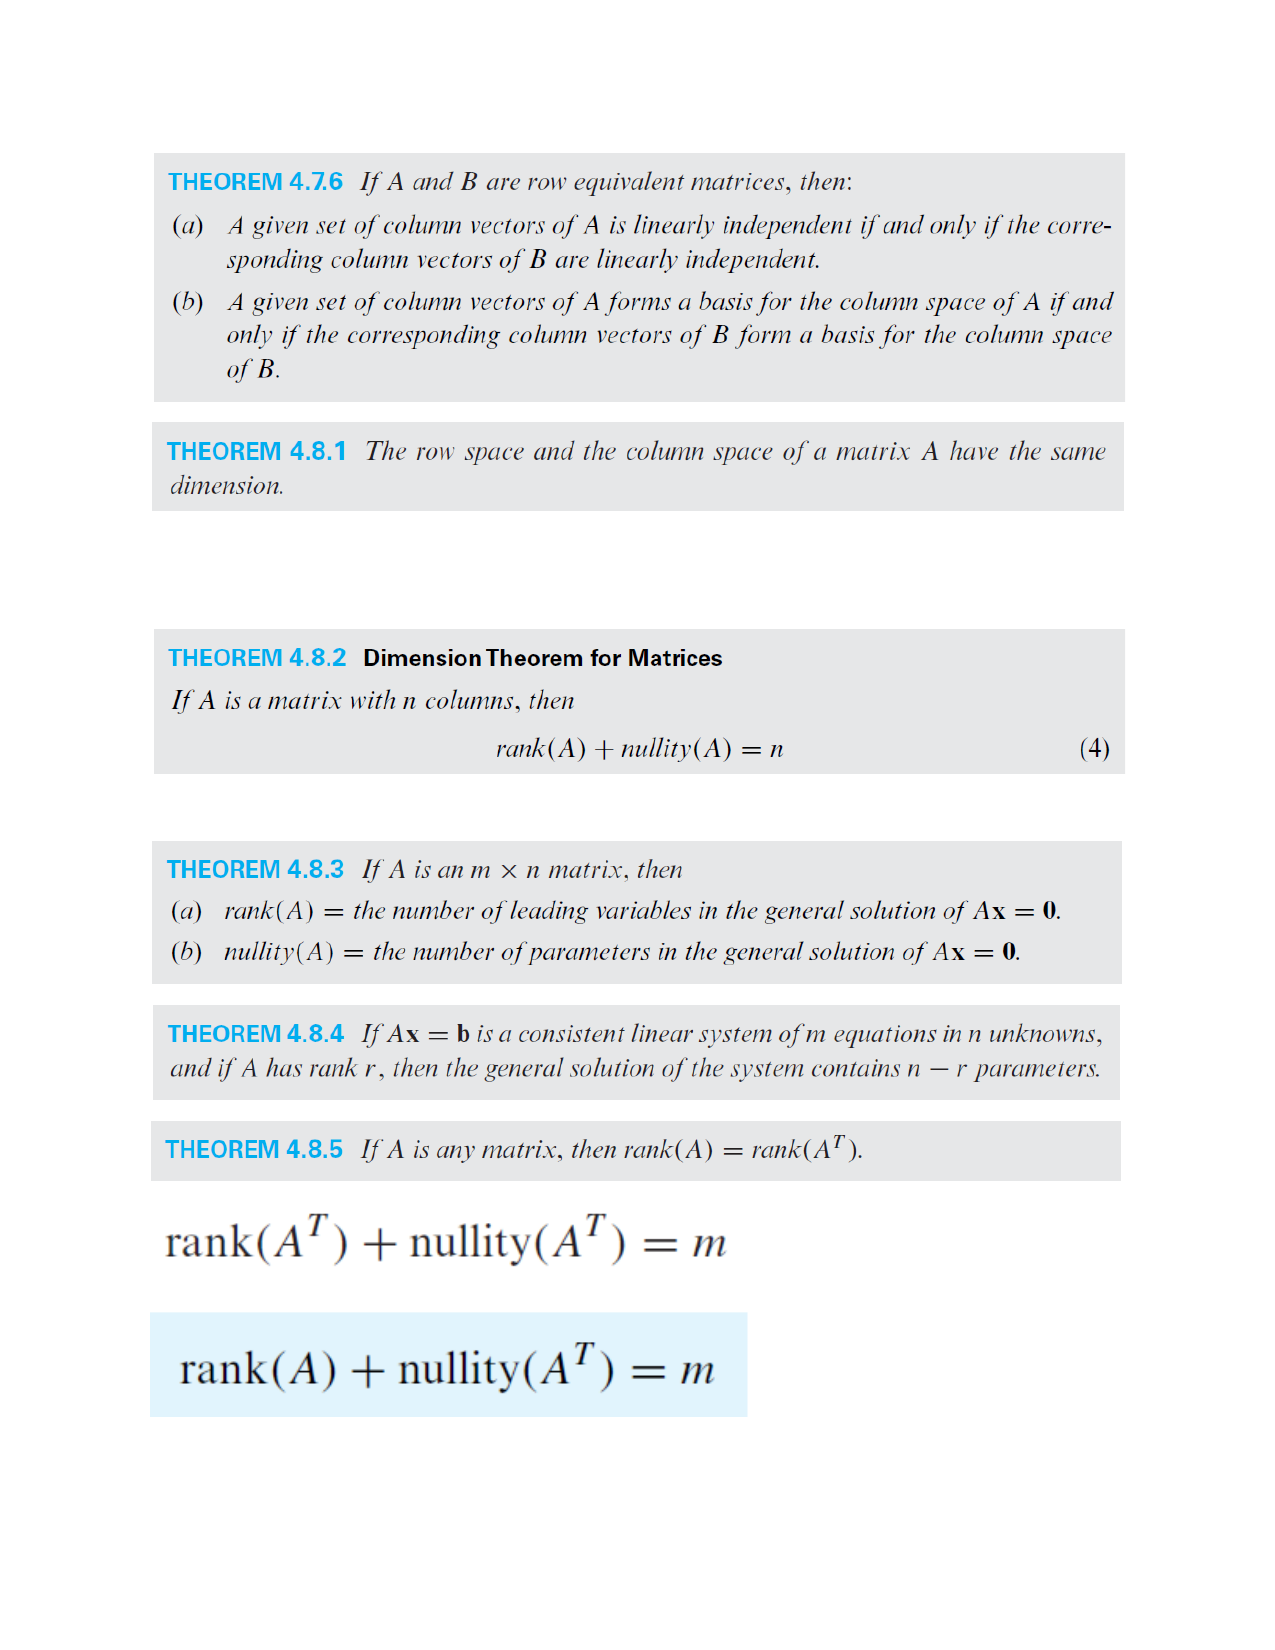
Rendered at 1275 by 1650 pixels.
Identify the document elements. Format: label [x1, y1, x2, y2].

picture [150, 626, 1125, 774]
picture [150, 1200, 793, 1293]
picture [150, 420, 1125, 515]
picture [150, 1311, 754, 1417]
picture [150, 150, 1125, 402]
picture [150, 839, 1125, 985]
picture [150, 1003, 1124, 1101]
picture [150, 1119, 1124, 1182]
